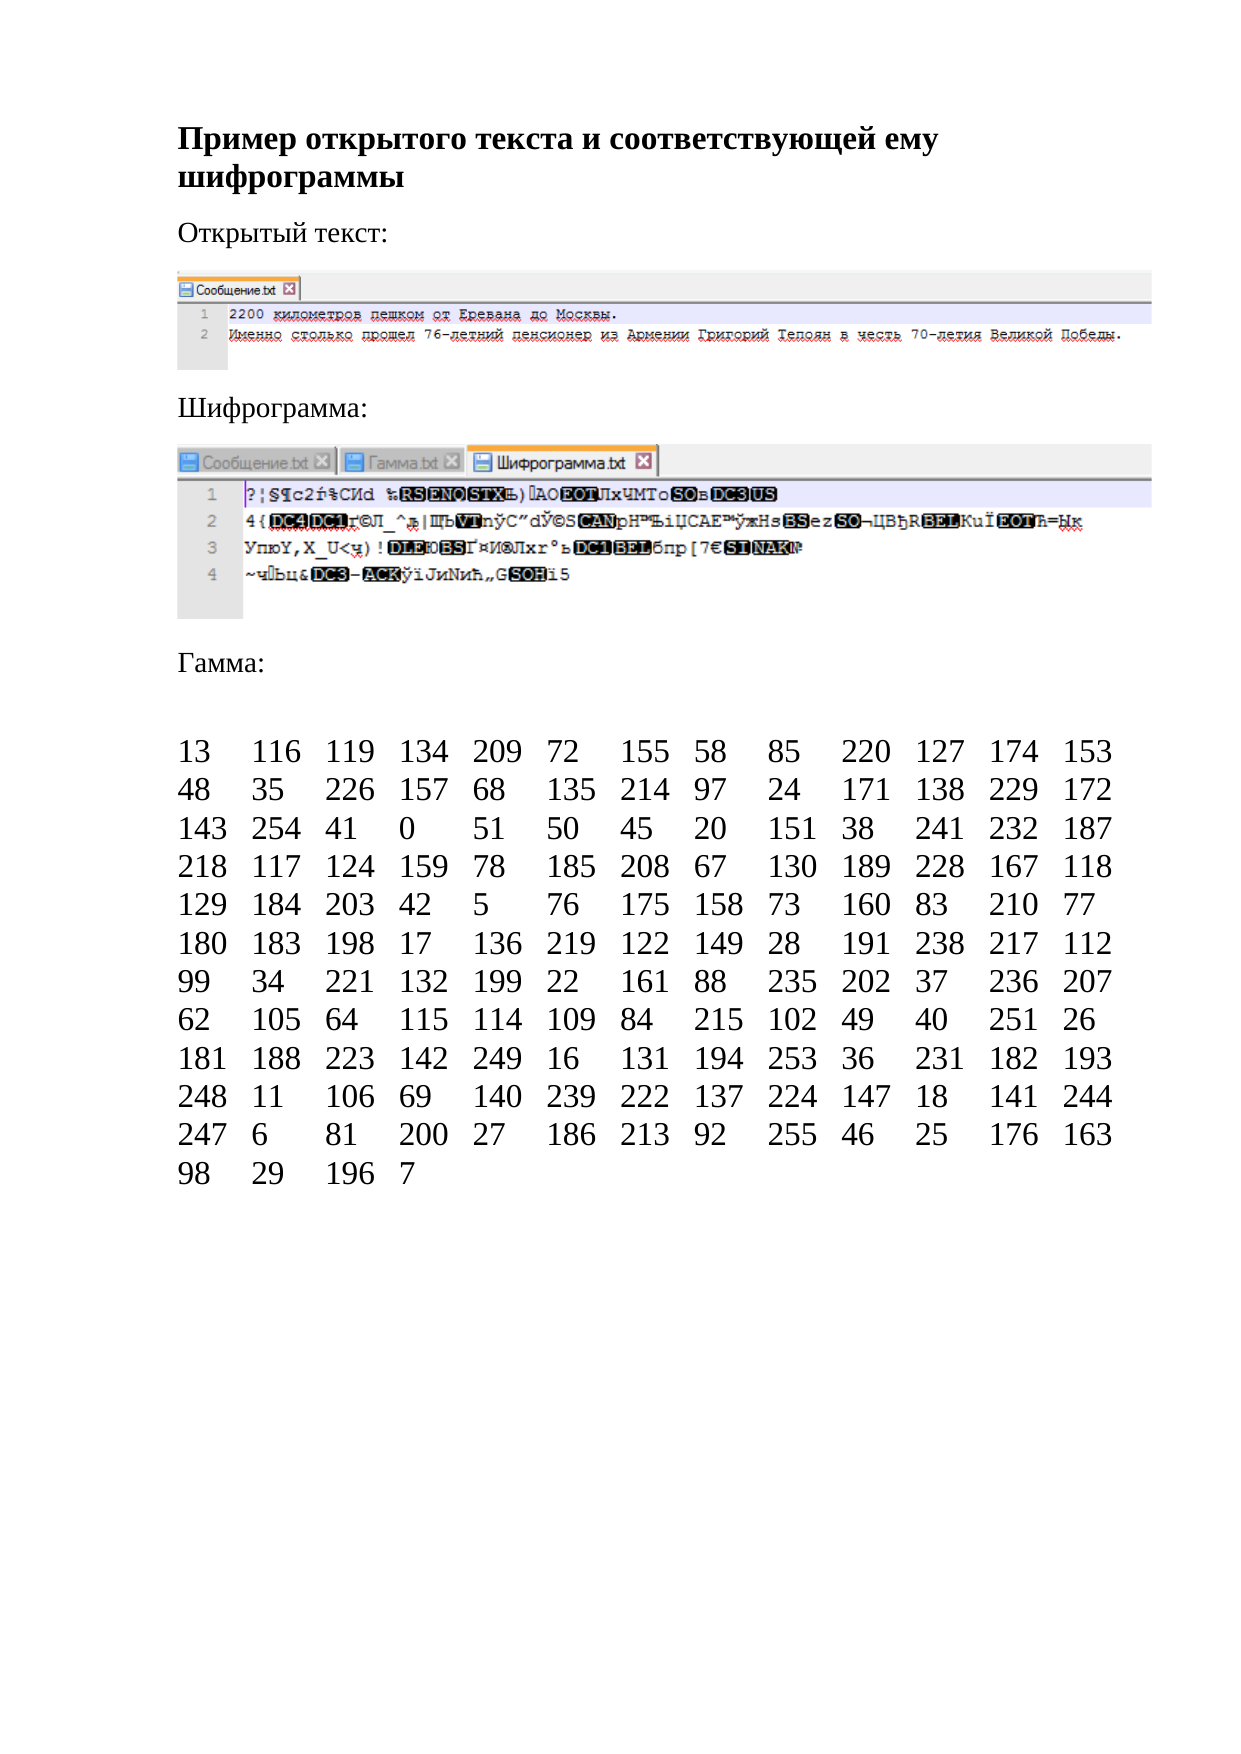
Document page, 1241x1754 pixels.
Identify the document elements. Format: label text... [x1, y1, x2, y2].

text Открытый текст: [177, 216, 1152, 249]
text Гамма: [177, 645, 1152, 679]
text Шифрограмма: [177, 390, 1152, 424]
text 13 116 119 134 209 72 155 58 85 220 127 174 153 48 35 226 157 68 135 214 97 24 171 138 229 172 143 254 41 0 51 50 45 20 151 38 241 232 187 218 117 124 159 78 185 208 67 130 189 228 167 118 129 184 203 42 5 76 175 158 73 160 83 210 77 180 183 198 17 136 219 122 149 28 191 238 217 112 99 34 221 132 199 22 161 88 235 202 37 236 207 62 105 64 115 114 109 84 215 102 49 40 251 26 181 188 223 142 249 16 131 194 253 36 231 182 193 248 11 106 69 140 239 222 137 224 147 18 141 244 247 6 81 200 27 186 213 92 255 46 25 176 163 98 29 196 7 [177, 731, 1152, 1191]
picture [177, 444, 1152, 619]
text Пример открытого текста и соответствующей ему шифрограммы [177, 118, 1152, 195]
picture [177, 270, 1152, 370]
